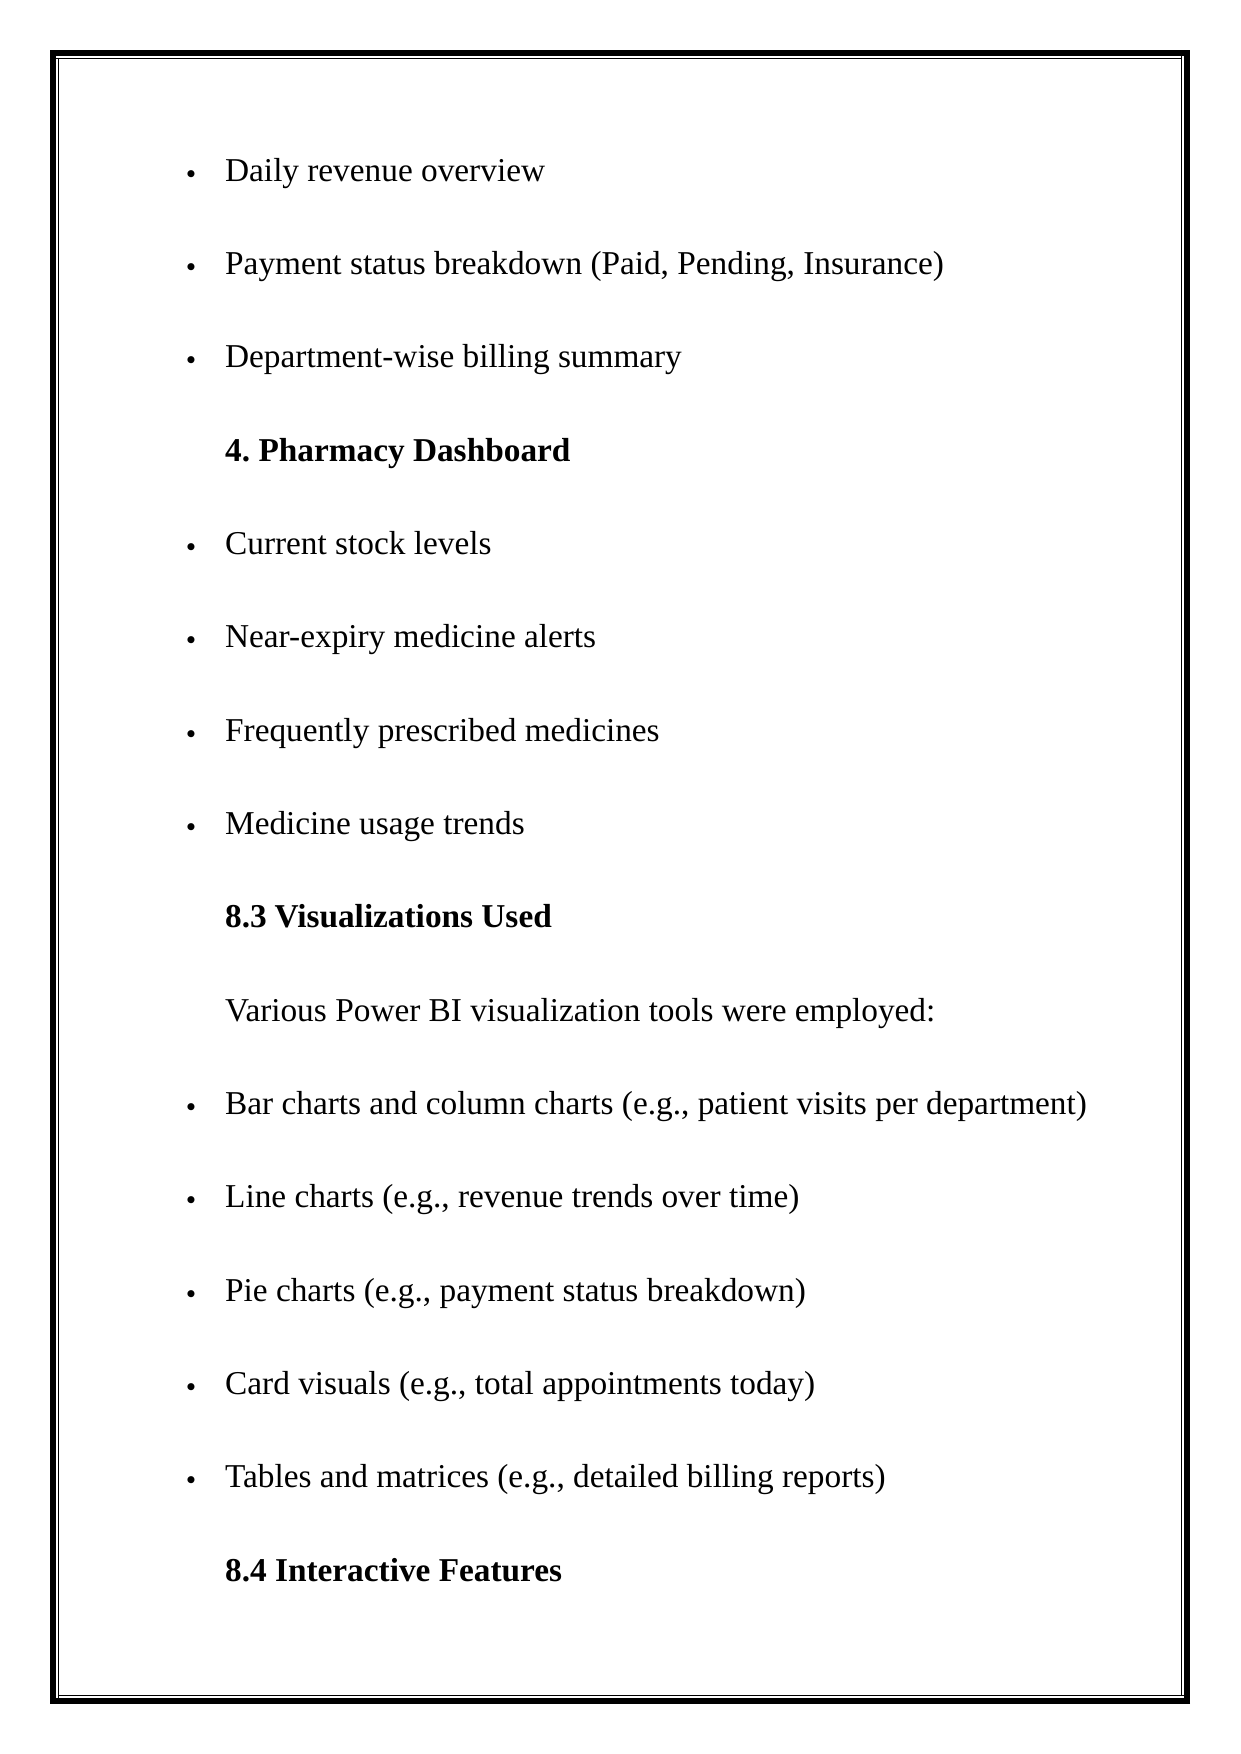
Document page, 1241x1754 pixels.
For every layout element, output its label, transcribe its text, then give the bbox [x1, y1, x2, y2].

text 8.3 Visualizations Used [225, 897, 1090, 935]
list Frequently prescribed medicines [187, 710, 1090, 748]
list Card visuals (e.g., total appointments today) [187, 1363, 1090, 1402]
list Current stock levels [187, 523, 1090, 562]
list Daily revenue overview [187, 150, 1090, 188]
text Various Power BI visualization tools were employed: [225, 990, 1090, 1028]
text 8.4 Interactive Features [225, 1550, 1090, 1588]
list Payment status breakdown (Paid, Pending, Insurance) [187, 243, 1090, 282]
list Department-wise billing summary [187, 337, 1090, 375]
text 4. Pharmacy Dashboard [225, 430, 1090, 468]
list Tables and matrices (e.g., detailed billing reports) [187, 1457, 1090, 1495]
list Bar charts and column charts (e.g., patient visits per department) [187, 1083, 1090, 1122]
list Near-expiry medicine alerts [187, 617, 1090, 655]
list Medicine usage trends [187, 803, 1090, 842]
list Line charts (e.g., revenue trends over time) [187, 1177, 1090, 1215]
list Pie charts (e.g., payment status breakdown) [187, 1270, 1090, 1308]
